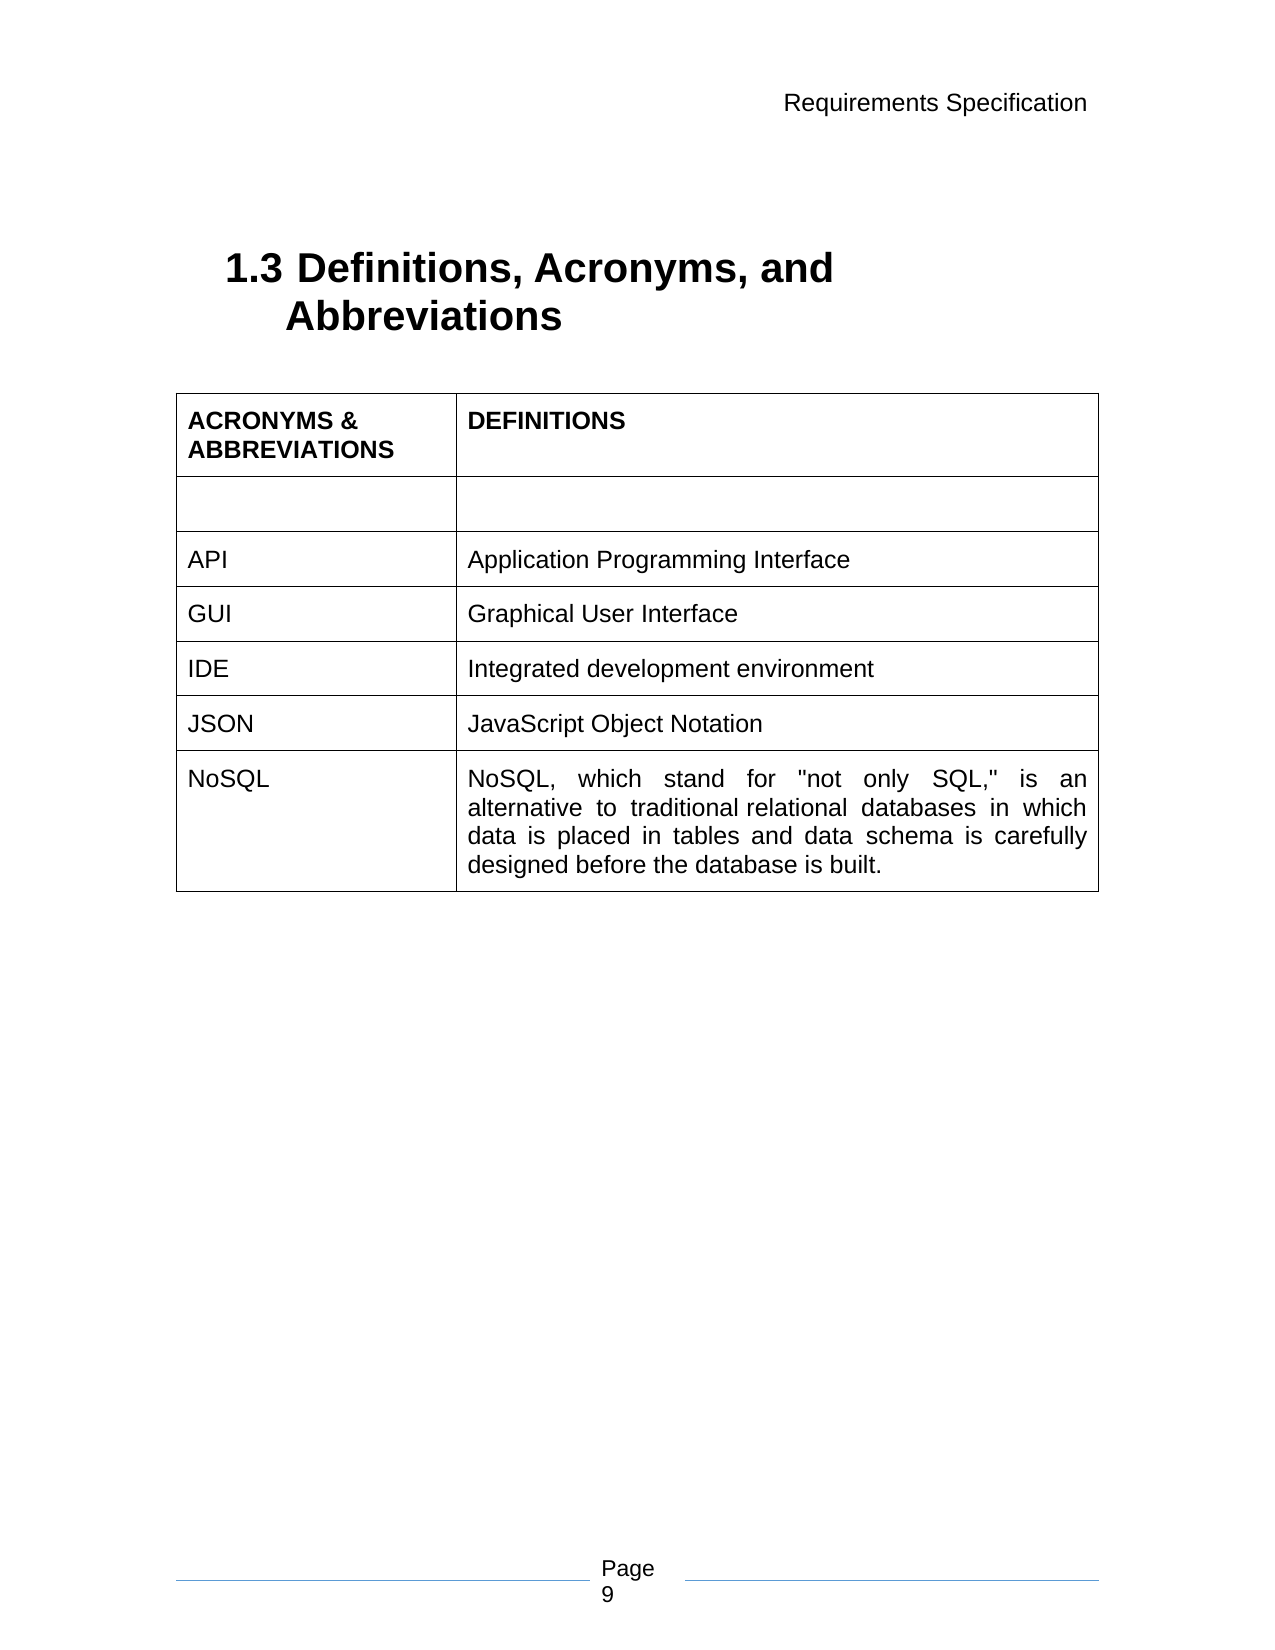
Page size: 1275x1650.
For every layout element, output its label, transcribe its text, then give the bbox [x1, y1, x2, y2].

table_cell Application Programming Interface [457, 532, 1098, 586]
table_cell [457, 477, 1098, 531]
table_cell GUI [177, 587, 456, 641]
table_cell Integrated development environment [457, 642, 1098, 695]
table_cell NoSQL, which stand for "not only SQL," is an alternative to traditional relational databases in which data is placed in tables and data schema is carefully designed before the database is built. [457, 751, 1098, 891]
table_header ACRONYMS & ABBREVIATIONS [177, 394, 456, 476]
table_cell Graphical User Interface [457, 587, 1098, 641]
table_cell NoSQL [177, 751, 456, 891]
table_cell JSON [177, 696, 456, 750]
table_cell API [177, 532, 456, 586]
subtitle Definitions, Acronyms, and Abbreviations [225, 243, 1087, 339]
table_cell [177, 477, 456, 531]
table_header DEFINITIONS [457, 394, 1098, 476]
table_cell JavaScript Object Notation [457, 696, 1098, 750]
table_cell IDE [177, 642, 456, 695]
